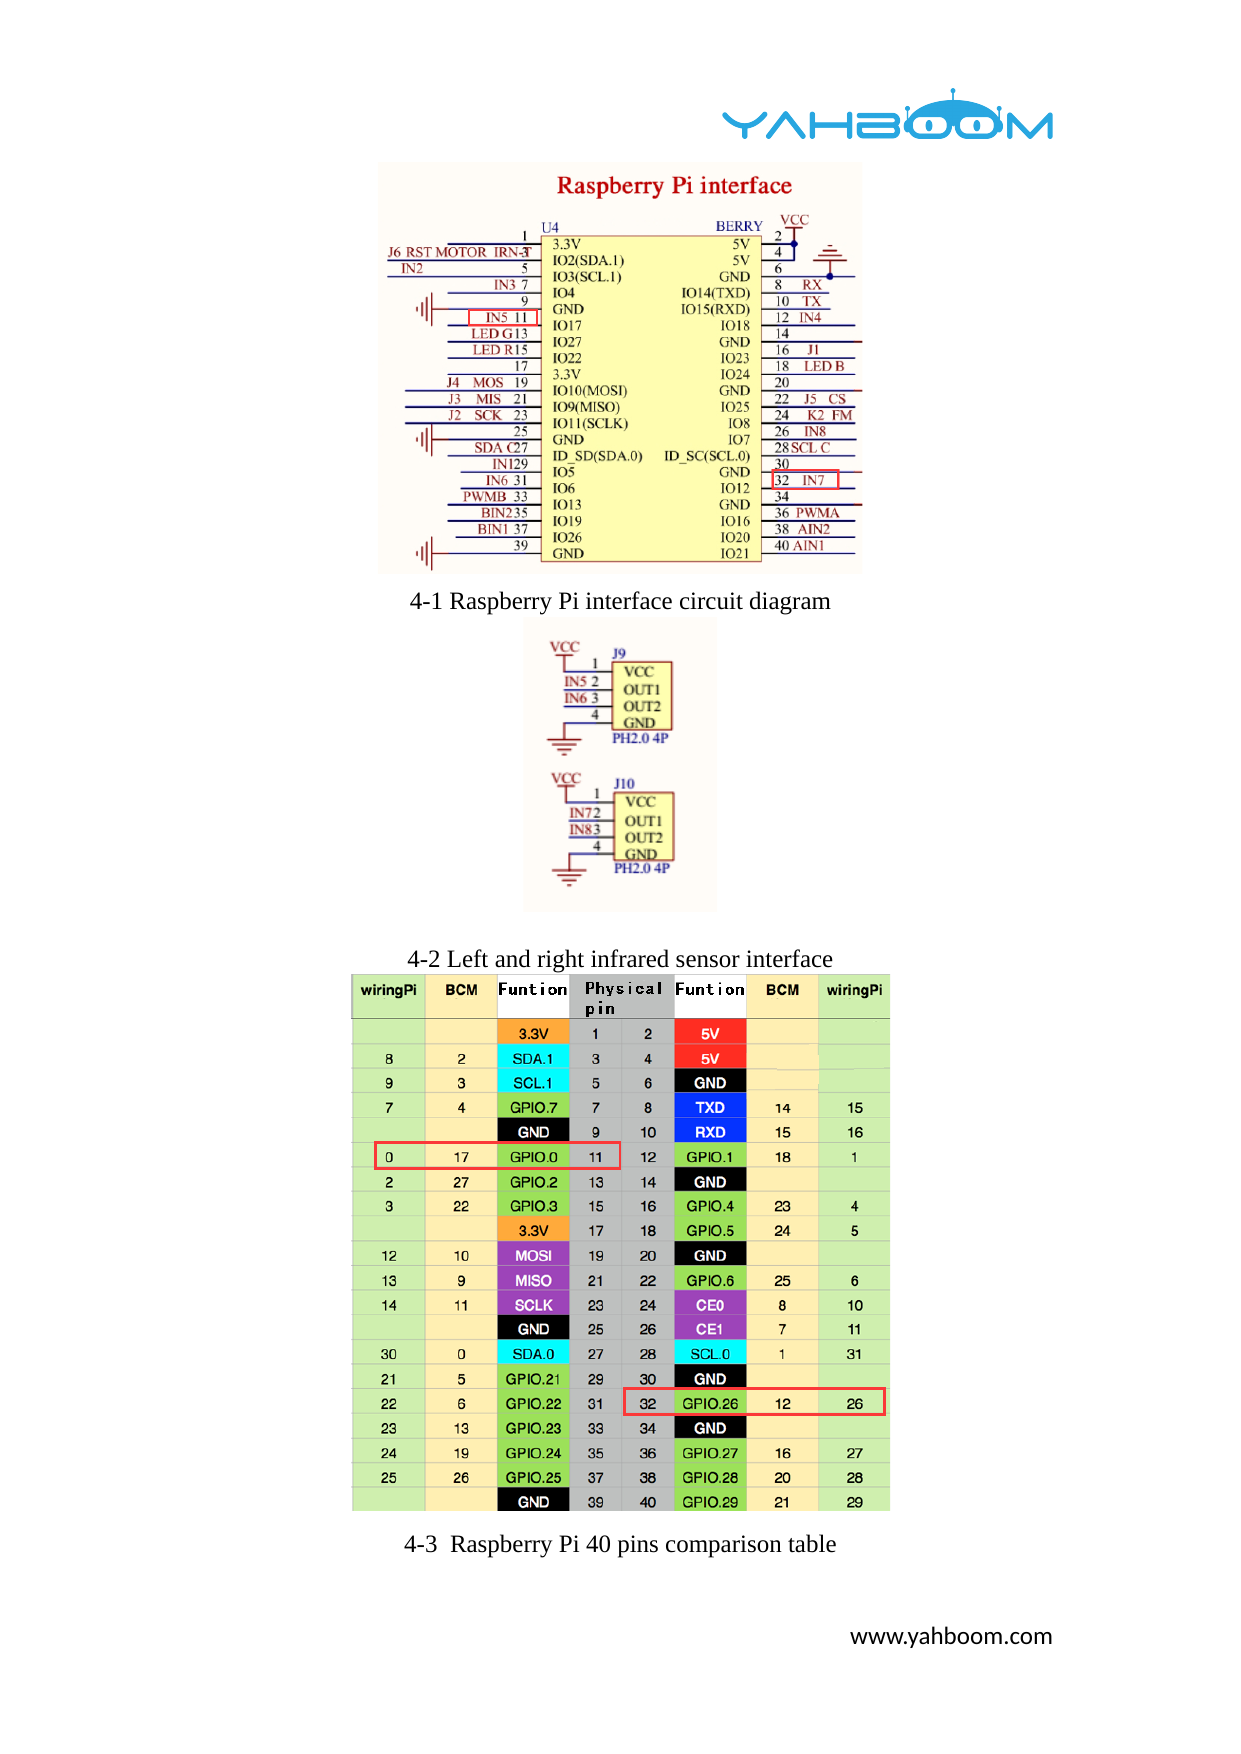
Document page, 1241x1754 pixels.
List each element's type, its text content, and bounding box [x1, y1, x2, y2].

text 4-2 Left and right infrared sensor interface [187, 942, 1053, 974]
picture [523, 617, 718, 912]
text 4-3 Raspberry Pi 40 pins comparison table [187, 1527, 1053, 1559]
picture [377, 162, 863, 574]
list 4-1 Raspberry Pi interface circuit diagram [187, 584, 1053, 617]
picture [722, 88, 1053, 139]
picture [350, 974, 891, 1511]
